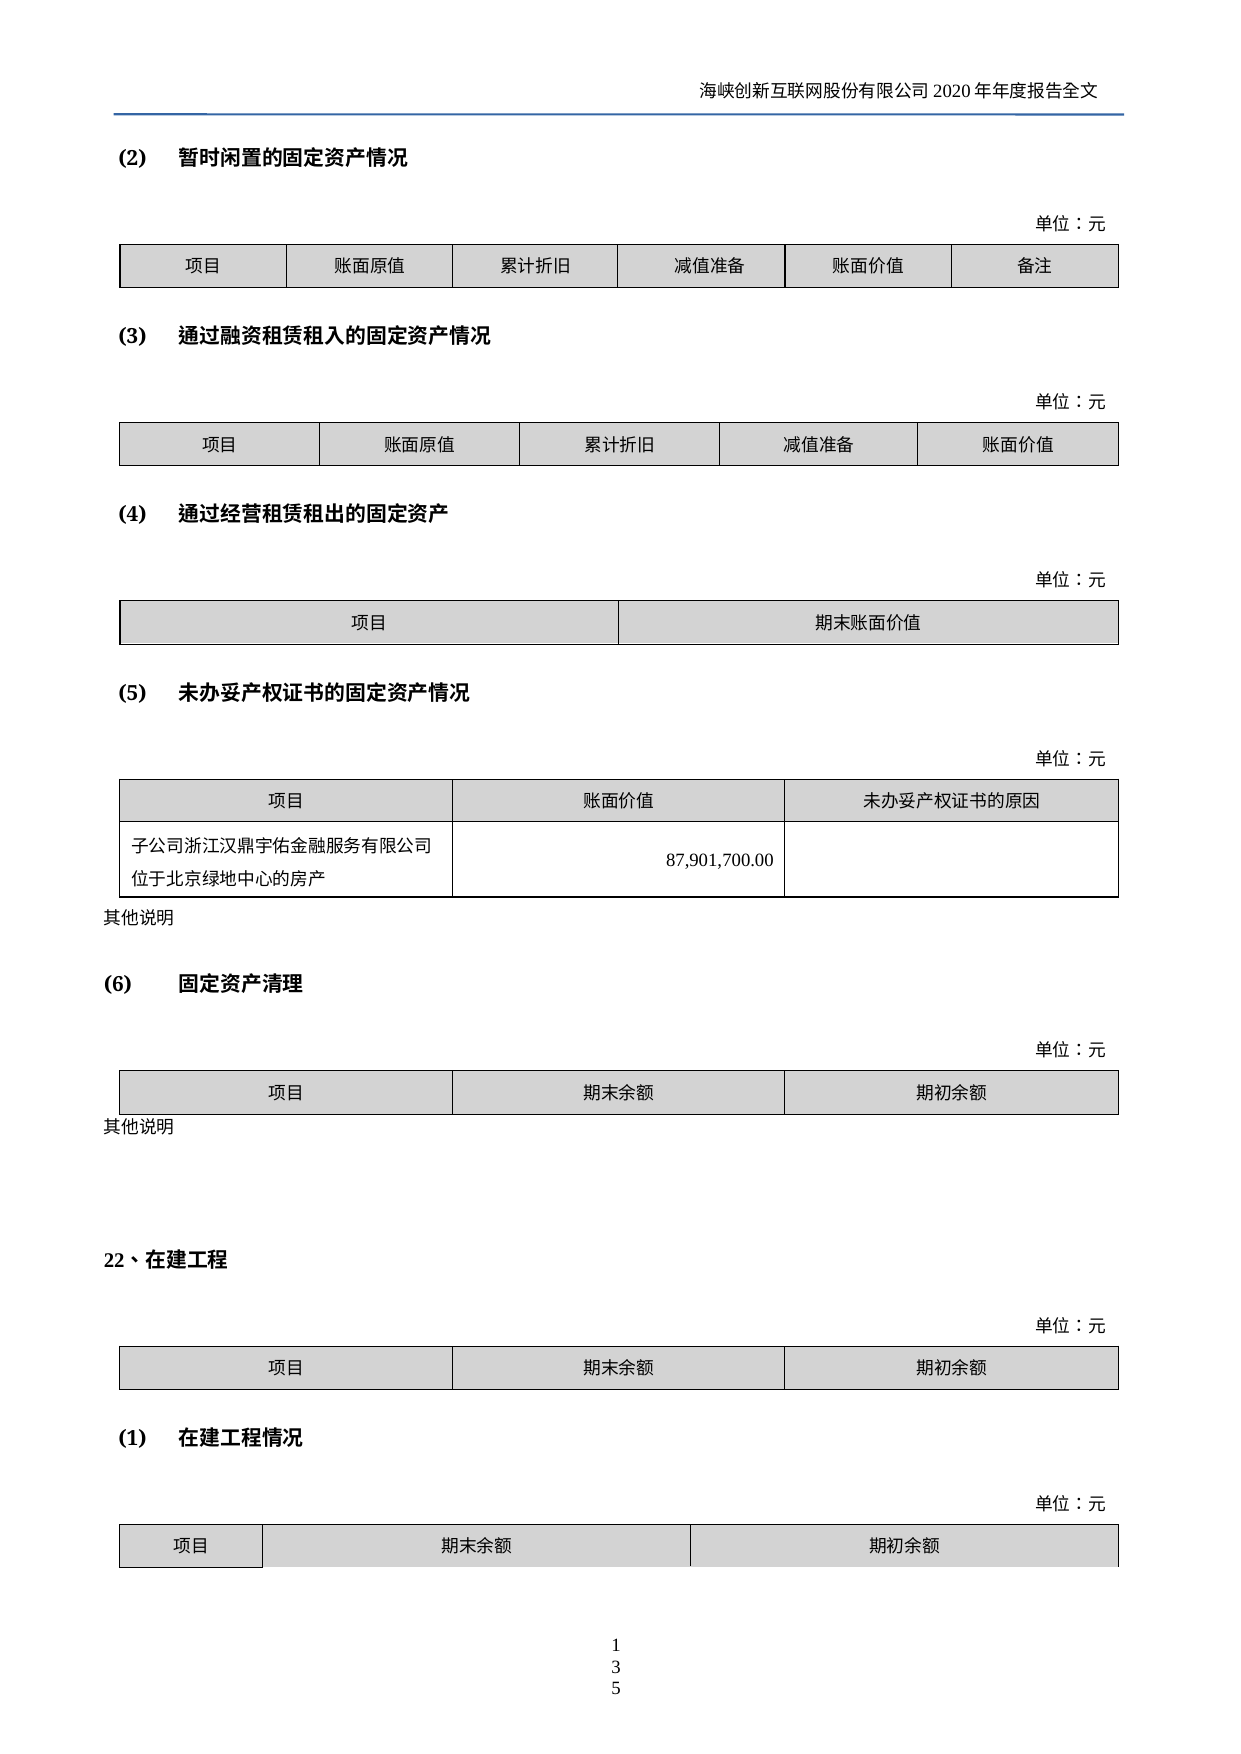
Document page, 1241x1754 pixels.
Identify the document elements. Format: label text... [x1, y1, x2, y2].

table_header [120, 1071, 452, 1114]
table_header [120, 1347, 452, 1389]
list 暂时闲置的固定资产情况 [103, 143, 1134, 172]
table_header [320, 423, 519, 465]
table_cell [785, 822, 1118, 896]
text 单位：元 [1035, 211, 1134, 235]
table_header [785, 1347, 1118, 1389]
text 其他说明 [103, 1115, 1134, 1139]
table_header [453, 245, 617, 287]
list 固定资产清理 [103, 969, 1134, 998]
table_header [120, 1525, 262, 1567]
list 未办妥产权证书的固定资产情况 [103, 678, 1134, 706]
text 单位：元 [1035, 1313, 1134, 1337]
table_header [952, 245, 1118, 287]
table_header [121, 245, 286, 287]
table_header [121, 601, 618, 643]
list 通过融资租赁租入的固定资产情况 [103, 322, 1134, 350]
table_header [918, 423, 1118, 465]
text 22、在建工程 [103, 1245, 1134, 1273]
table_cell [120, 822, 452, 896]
text 单位：元 [1035, 567, 1134, 592]
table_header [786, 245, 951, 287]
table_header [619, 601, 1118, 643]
text 其他说明 [103, 906, 1134, 930]
text 单位：元 [1035, 1492, 1134, 1516]
list 在建工程情况 [103, 1423, 1134, 1452]
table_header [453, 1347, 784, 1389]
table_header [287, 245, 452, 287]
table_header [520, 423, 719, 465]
text 单位：元 [1035, 389, 1134, 414]
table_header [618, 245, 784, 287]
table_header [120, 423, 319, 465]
list 通过经营租赁租出的固定资产 [103, 499, 1134, 528]
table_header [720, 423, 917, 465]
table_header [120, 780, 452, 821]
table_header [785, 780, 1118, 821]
text 单位：元 [1035, 746, 1134, 770]
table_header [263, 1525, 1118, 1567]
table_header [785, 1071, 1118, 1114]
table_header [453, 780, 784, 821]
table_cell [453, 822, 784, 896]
text 单位：元 [1035, 1038, 1134, 1062]
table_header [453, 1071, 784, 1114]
